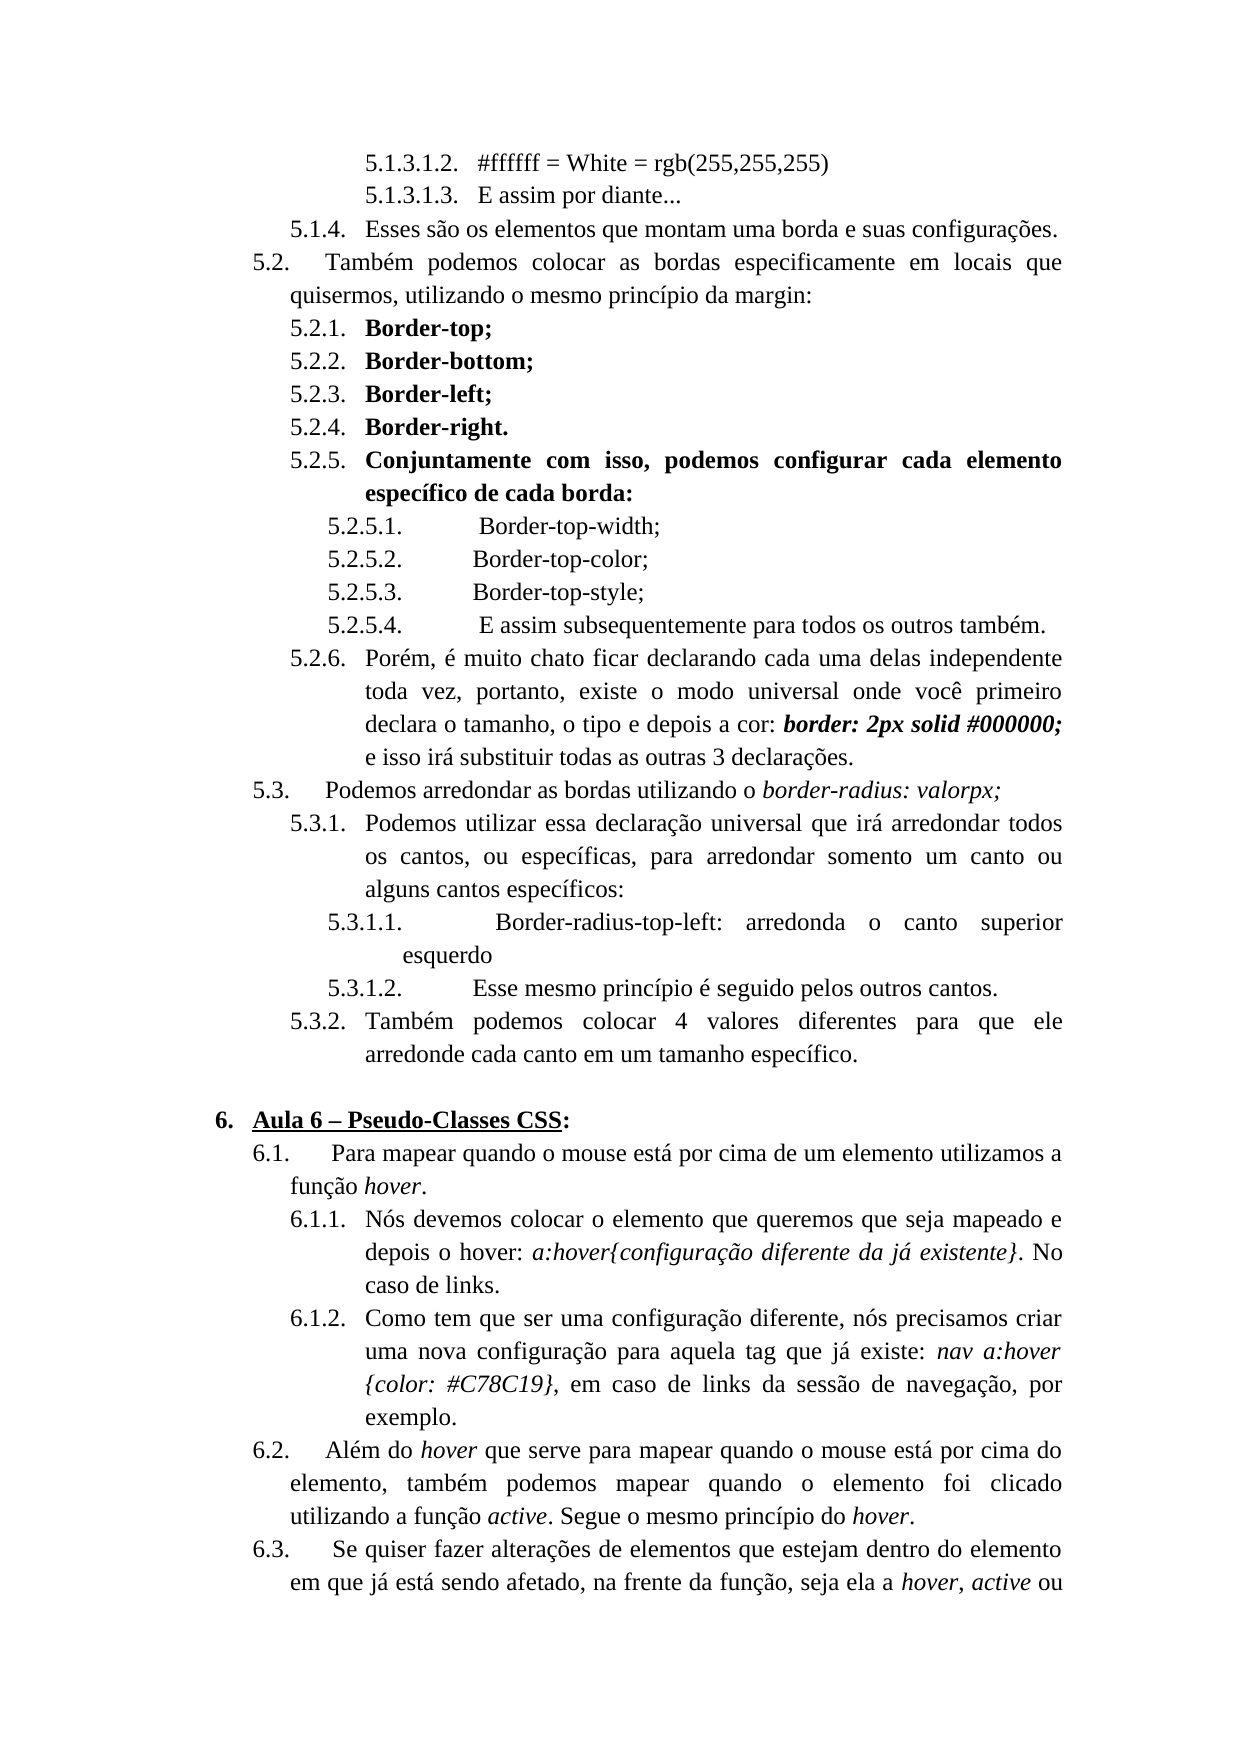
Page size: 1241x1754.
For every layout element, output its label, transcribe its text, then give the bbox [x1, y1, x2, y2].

list Podemos arredondar as bordas utilizando o border-radius: valorpx; [252, 775, 1063, 804]
list Border-right. [290, 412, 1063, 441]
list Como tem que ser uma configuração diferente, nós precisamos criar uma nova configuração para aquela tag que já existe: nav a:hover {color: #C78C19}, em caso de links da sessão de navegação, por exemplo. [290, 1303, 1063, 1431]
list E assim subsequentemente para todos os outros também. [327, 610, 1063, 639]
list Para mapear quando o mouse está por cima de um elemento utilizamos a função hover. [252, 1138, 1063, 1200]
list Border-top-style; [327, 577, 1063, 606]
list Porém, é muito chato ficar declarando cada uma delas independente toda vez, portanto, existe o modo universal onde você primeiro declara o tamanho, o tipo e depois a cor: border: 2px solid #000000; e isso irá substituir todas as outras 3 declarações. [290, 643, 1063, 771]
list Border-radius-top-left: arredonda o canto superior esquerdo [327, 907, 1063, 969]
list Aula 6 – Pseudo-Classes CSS: [215, 1105, 1063, 1134]
list Border-top; [290, 313, 1063, 341]
list Também podemos colocar as bordas especificamente em locais que quisermos, utilizando o mesmo princípio da margin: [252, 247, 1063, 308]
list Conjuntamente com isso, podemos configurar cada elemento específico de cada borda: [290, 445, 1063, 507]
list Nós devemos colocar o elemento que queremos que seja mapeado e depois o hover: a:hover{configuração diferente da já existente}. No caso de links. [290, 1204, 1063, 1299]
list Border-top-width; [327, 511, 1063, 539]
list E assim por diante... [365, 181, 1063, 209]
list Também podemos colocar 4 valores diferentes para que ele arredonde cada canto em um tamanho específico. [290, 1006, 1063, 1068]
list Esse mesmo princípio é seguido pelos outros cantos. [327, 973, 1063, 1002]
list Border-top-color; [327, 544, 1063, 573]
list #ffffff = White = rgb(255,255,255) [365, 148, 1063, 176]
list Podemos utilizar essa declaração universal que irá arredondar todos os cantos, ou específicas, para arredondar somento um canto ou alguns cantos específicos: [290, 808, 1063, 903]
list Esses são os elementos que montam uma borda e suas configurações. [290, 214, 1063, 242]
list Border-left; [290, 379, 1063, 407]
list Além do hover que serve para mapear quando o mouse está por cima do elemento, também podemos mapear quando o elemento foi clicado utilizando a função active. Segue o mesmo princípio do hover. [252, 1435, 1063, 1530]
list Border-bottom; [290, 346, 1063, 374]
